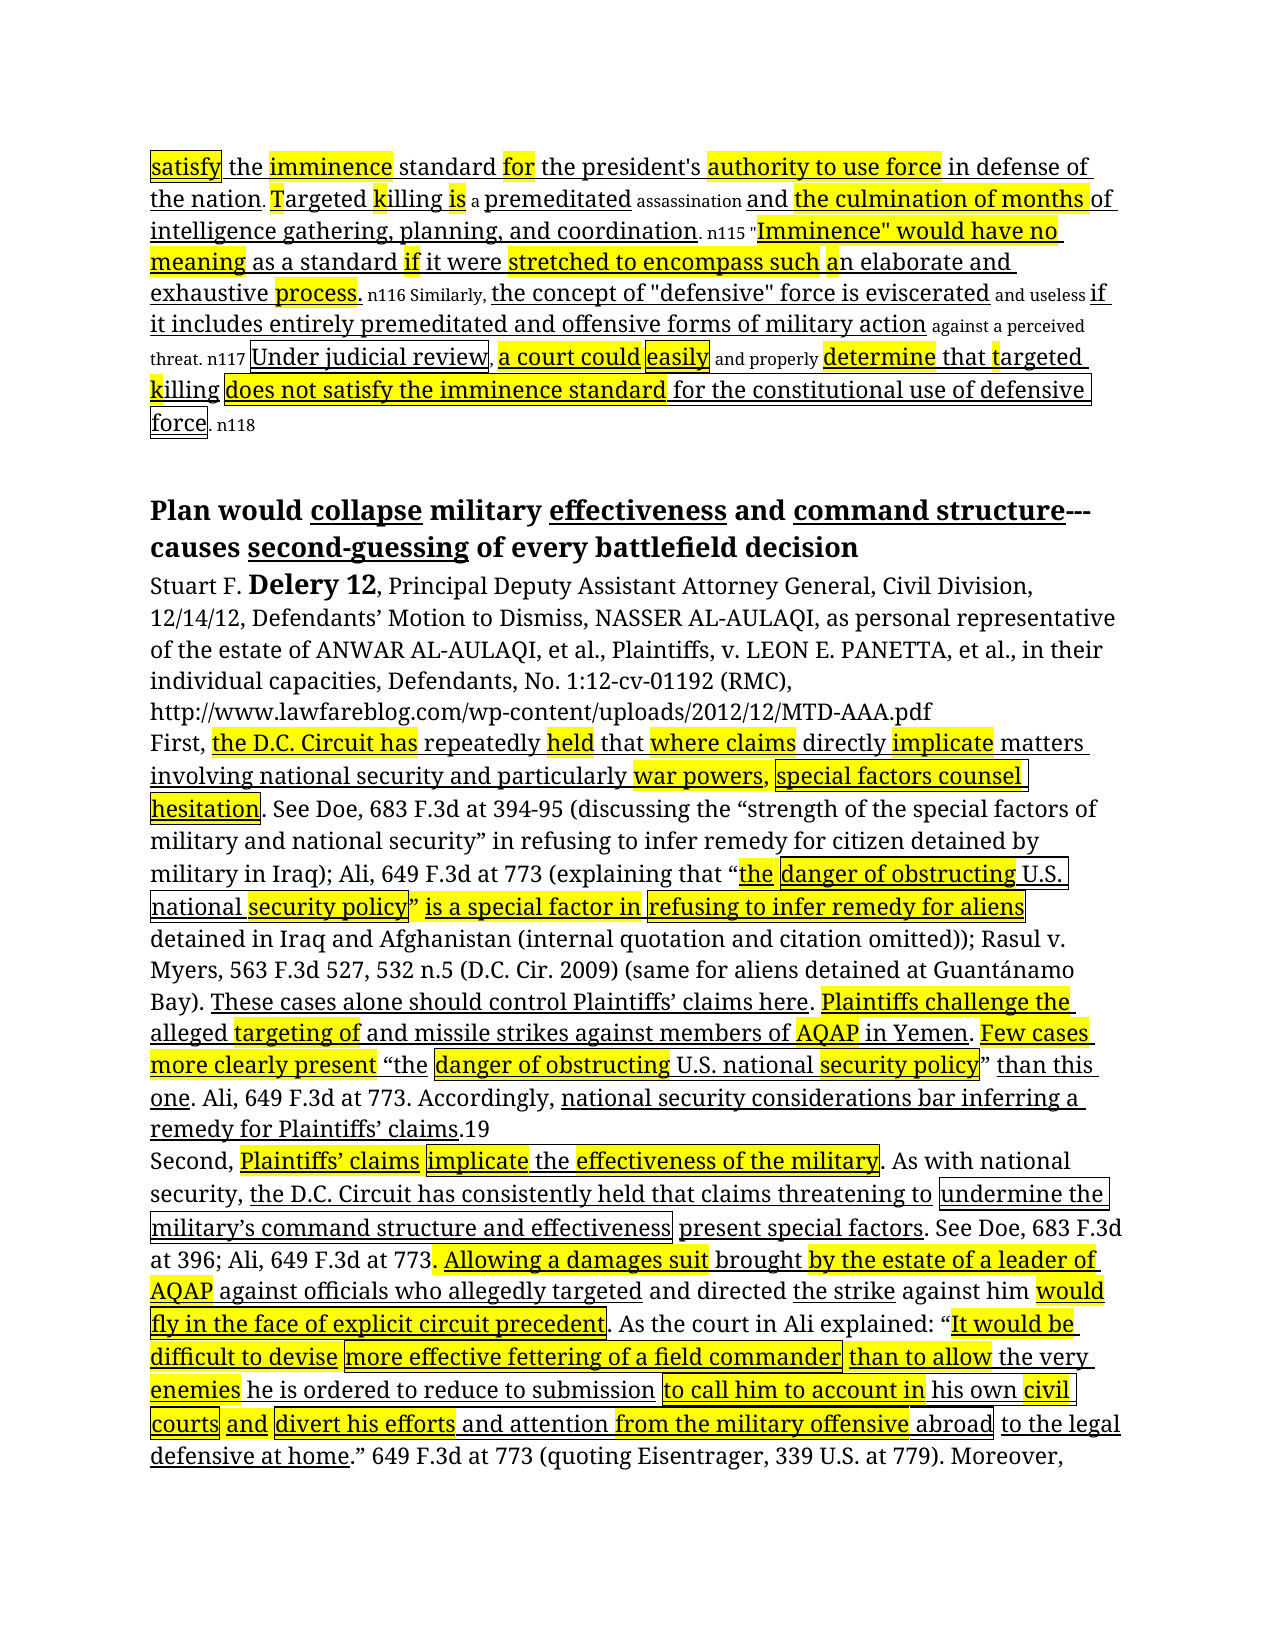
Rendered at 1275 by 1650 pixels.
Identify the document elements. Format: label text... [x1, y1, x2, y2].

subtitle Plan would collapse military effectiveness and command structure---causes second-guessing of every battlefield decision [150, 492, 1125, 565]
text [150, 1144, 1125, 1471]
text Stuart F. Delery 12, Principal Deputy Assistant Attorney General, Civil Division, 12/14/12, Defendants’ Motion to Dismiss, NASSER AL-AULAQI, as personal representative of the estate of ANWAR AL-AULAQI, et al., Plaintiffs, v. LEON E. PANETTA, et al., in their individual capacities, Defendants, No. 1:12-cv-01192 (RMC), http://www.lawfareblog.com/wp-content/uploads/2012/12/MTD-AAA.pdf [150, 565, 1125, 727]
text First, the D.C. Circuit has repeatedly held that where claims directly implicate matters involving national security and particularly war powers, special factors counsel hesitation. See Doe, 683 F.3d at 394-95 (discussing the “strength of the special factors of military and national security” in refusing to infer remedy for citizen detained by military in Iraq); Ali, 649 F.3d at 773 (explaining that “the danger of obstructing U.S. national security policy” is a special factor in refusing to infer remedy for aliens detained in Iraq and Afghanistan (internal quotation and citation omitted)); Rasul v. Myers, 563 F.3d 527, 532 n.5 (D.C. Cir. 2009) (same for aliens detained at Guantánamo Bay). These cases alone should control Plaintiffs’ claims here. Plaintiffs challenge the alleged targeting of and missile strikes against members of AQAP in Yemen. Few cases more clearly present “the danger of obstructing U.S. national security policy” than this one. Ali, 649 F.3d at 773. Accordingly, national security considerations bar inferring a remedy for Plaintiffs’ claims.19 [150, 727, 1125, 1144]
